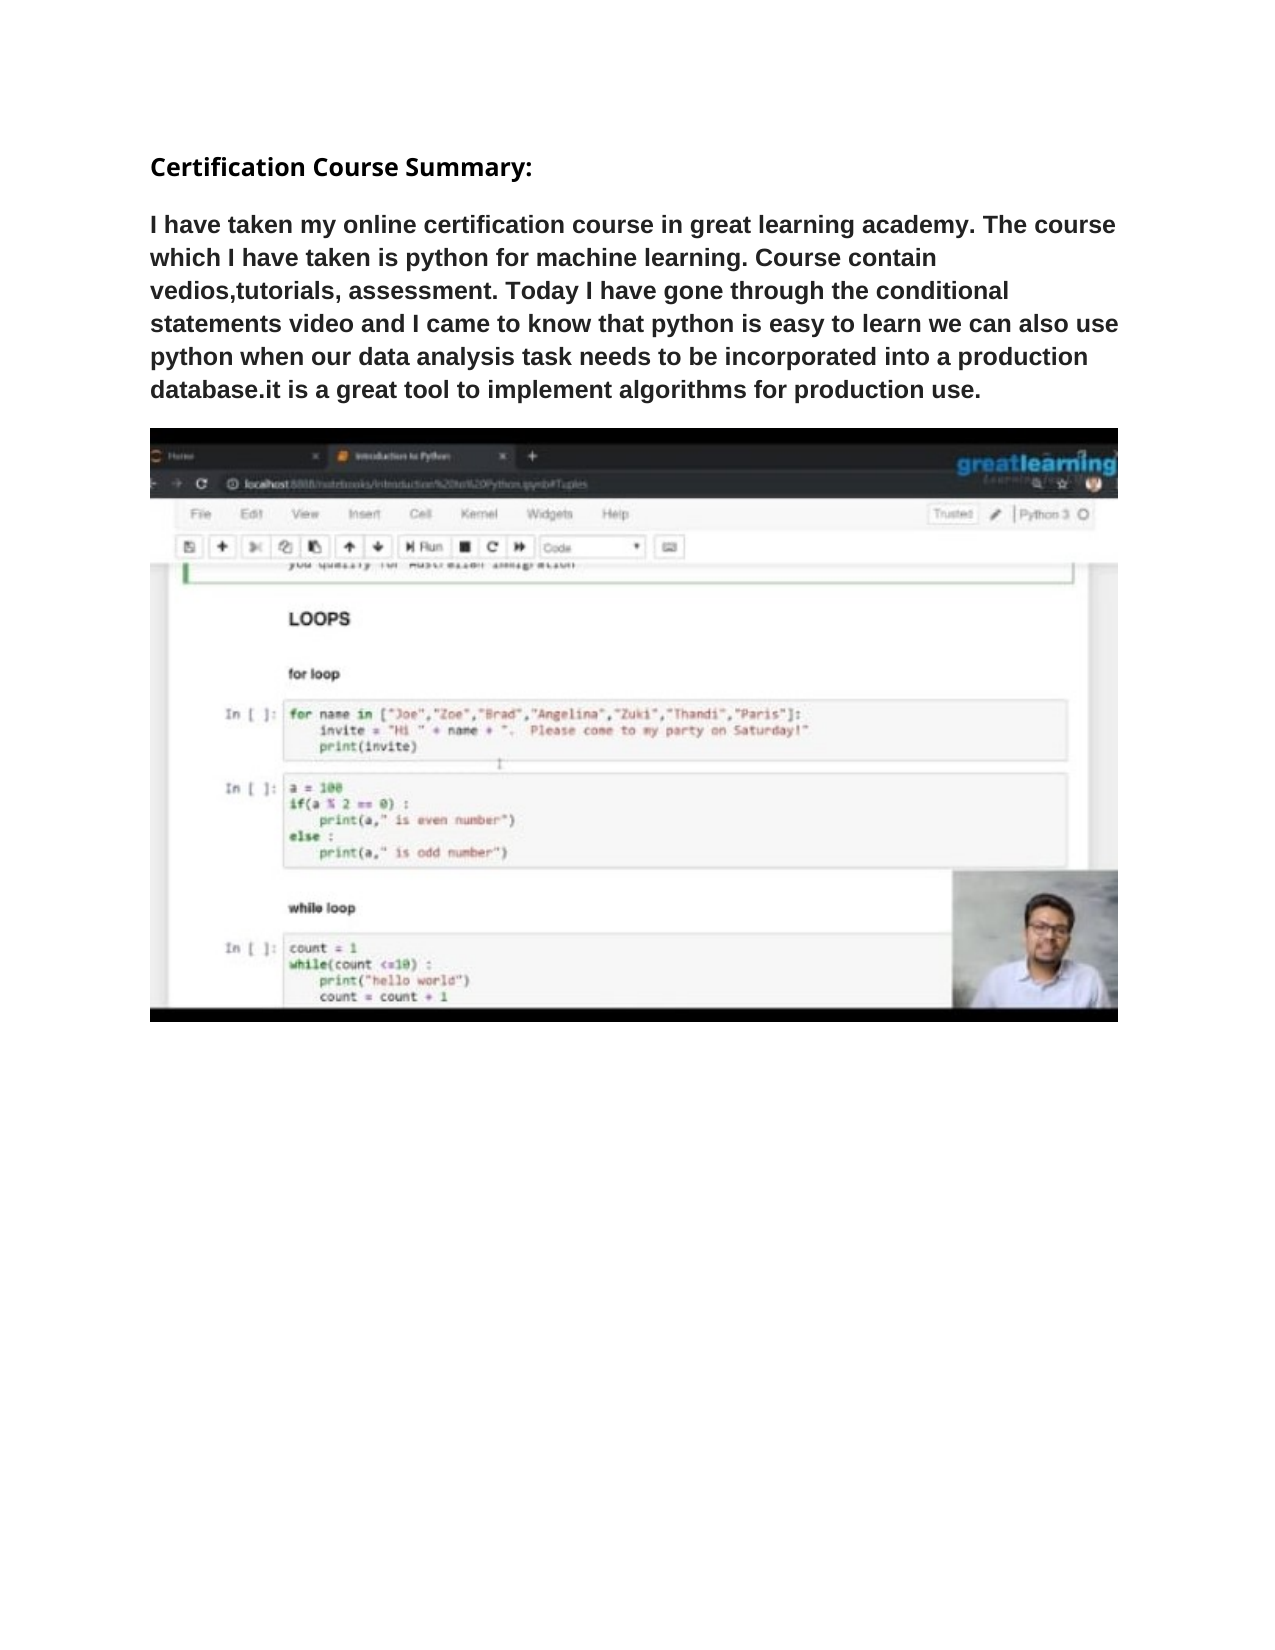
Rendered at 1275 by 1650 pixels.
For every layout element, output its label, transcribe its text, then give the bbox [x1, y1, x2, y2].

text I have taken my online certification course in great learning academy. The course which I have taken is python for machine learning. Course contain vedios,tutorials, assessment. Today I have gone through the conditional statements video and I came to know that python is easy to learn we can also use python when our data analysis task needs to be incorporated into a production database.it is a great tool to implement algorithms for production use. [150, 210, 1125, 404]
picture [150, 428, 1118, 1022]
text Certification Course Summary: [150, 150, 1125, 184]
